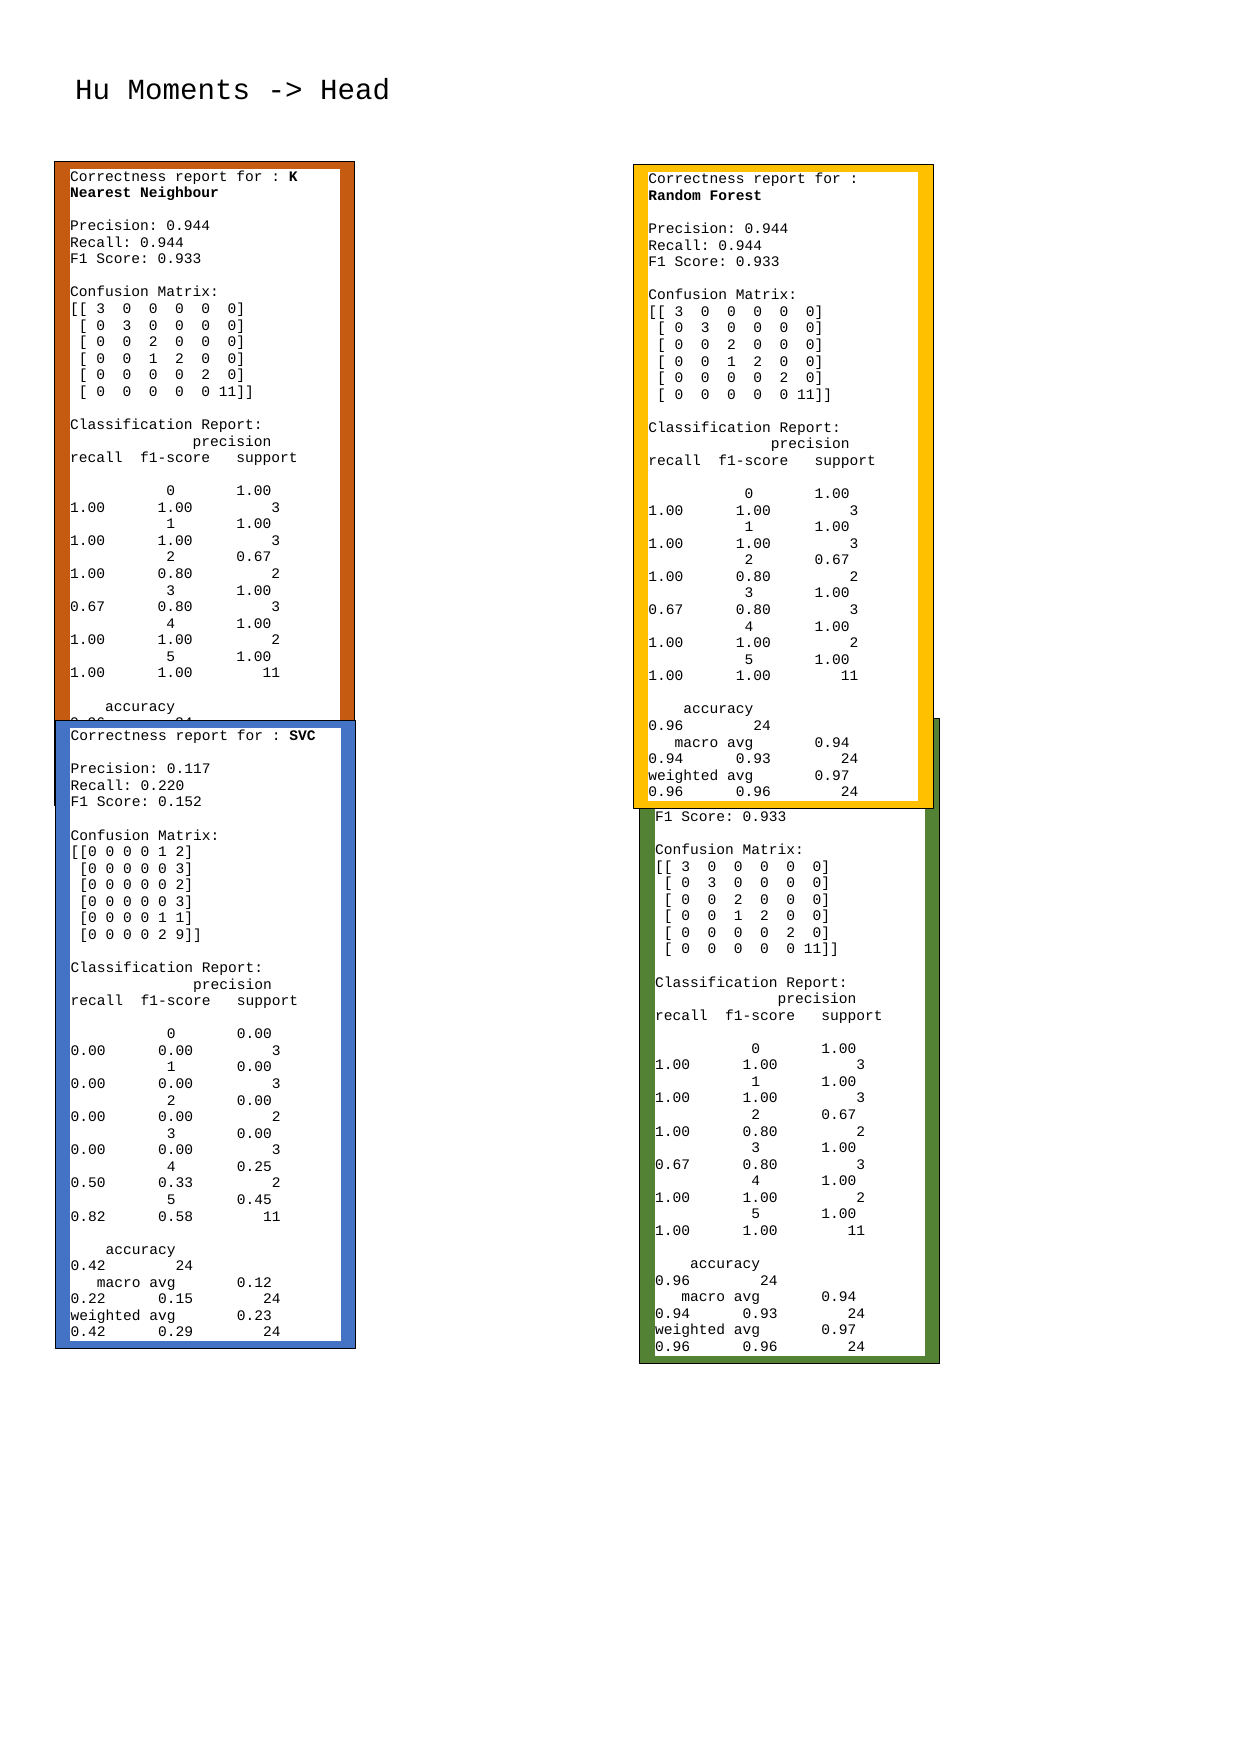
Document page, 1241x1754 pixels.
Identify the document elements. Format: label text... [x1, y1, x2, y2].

text Hu Moments -> Head [75, 75, 1165, 108]
